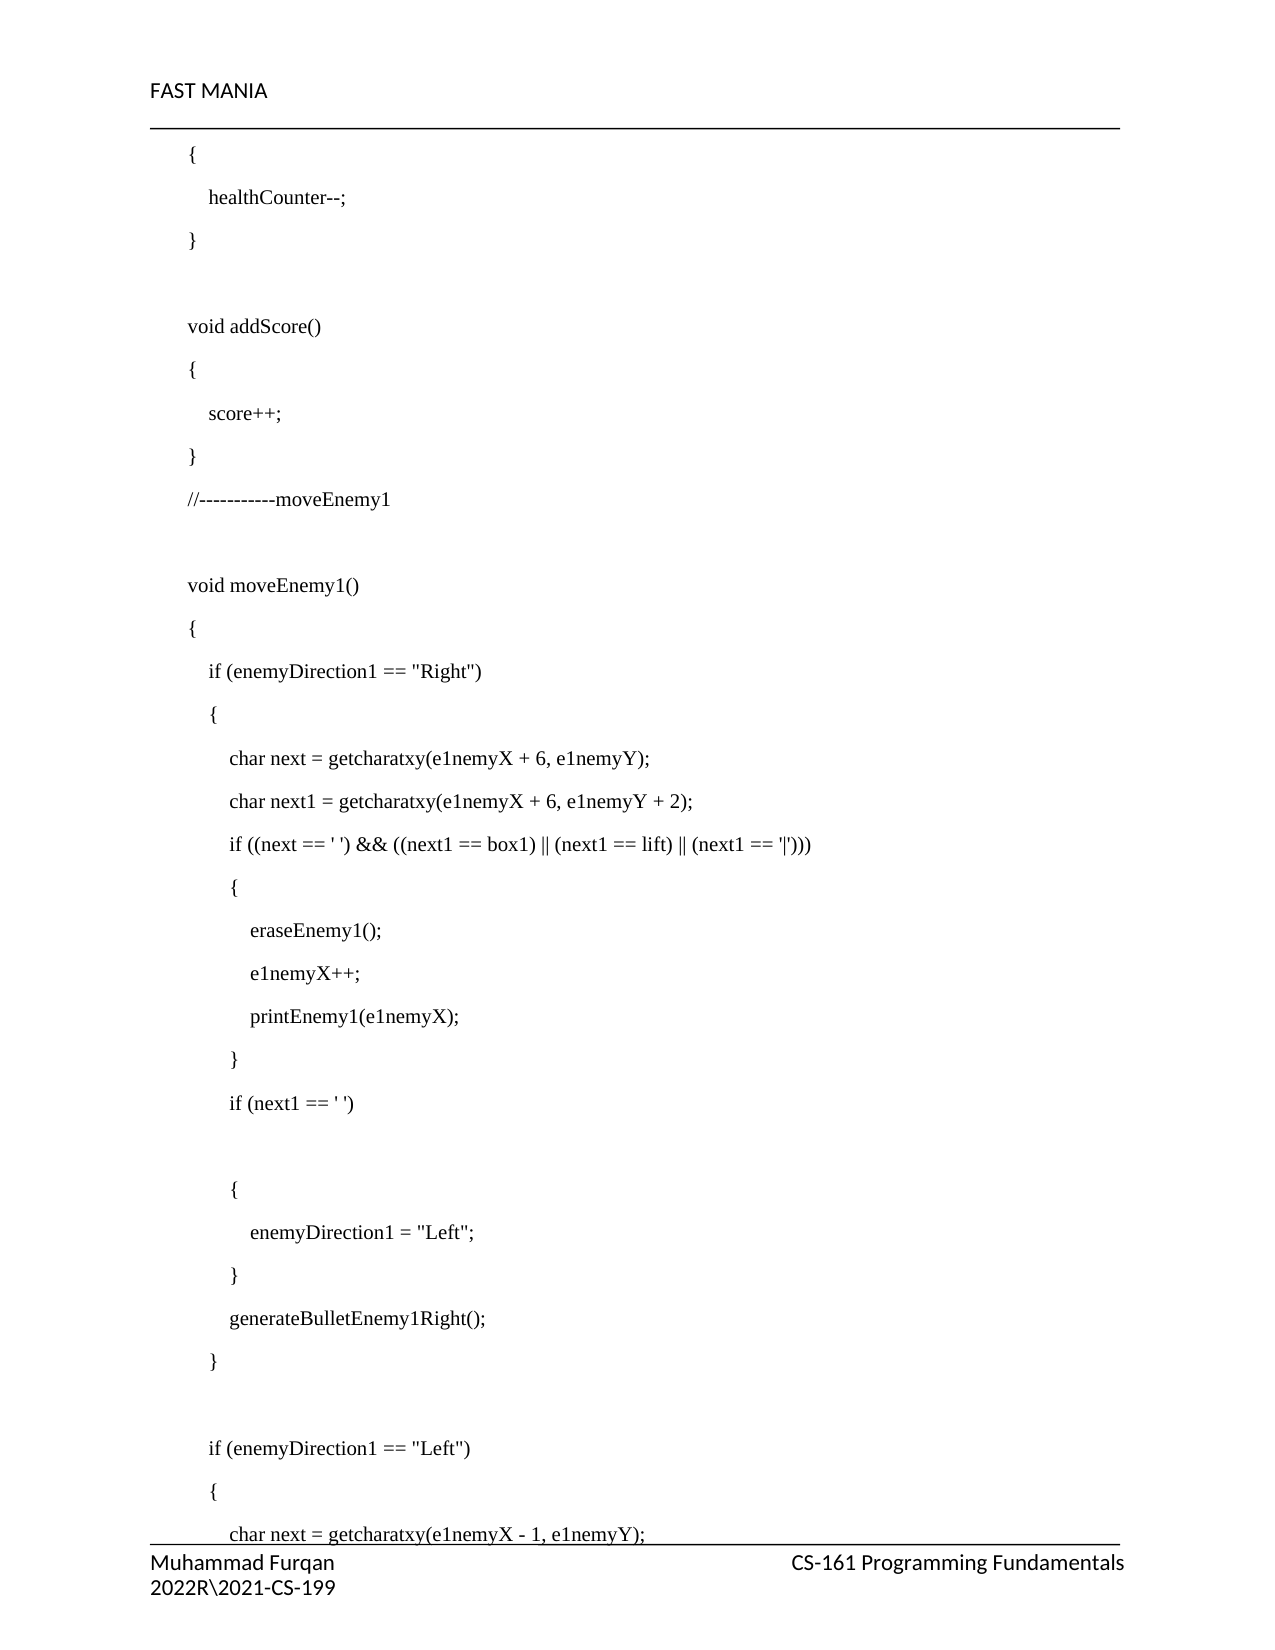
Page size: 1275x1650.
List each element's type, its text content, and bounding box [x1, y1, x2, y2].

subtitle { [187, 1478, 1258, 1503]
subtitle char next1 = getcharatxy(e1nemyX + 6, e1nemyY + 2); [187, 788, 1258, 813]
subtitle eraseEnemy1(); [187, 918, 1258, 942]
subtitle char next = getcharatxy(e1nemyX + 6, e1nemyY); [187, 745, 1258, 769]
subtitle { [187, 357, 1258, 381]
subtitle } [187, 228, 1258, 252]
subtitle } [187, 443, 1258, 468]
subtitle } [187, 1047, 1258, 1071]
subtitle void addScore() [187, 314, 1258, 338]
subtitle { [187, 1177, 1258, 1201]
subtitle //-----------moveEnemy1 [187, 487, 1258, 511]
subtitle } [187, 1349, 1258, 1373]
subtitle { [187, 702, 1258, 726]
subtitle if (enemyDirection1 == "Left") [187, 1435, 1258, 1459]
subtitle printEnemy1(e1nemyX); [187, 1004, 1258, 1028]
subtitle if (enemyDirection1 == "Right") [187, 659, 1258, 683]
subtitle healthCounter--; [187, 185, 1258, 209]
subtitle generateBulletEnemy1Right(); [187, 1306, 1258, 1330]
subtitle } [187, 1263, 1258, 1287]
subtitle score++; [187, 400, 1258, 424]
subtitle if ((next == ' ') && ((next1 == box1) || (next1 == lift) || (next1 == '|'))) [187, 832, 1258, 856]
subtitle { [187, 875, 1258, 899]
subtitle e1nemyX++; [187, 961, 1258, 985]
subtitle if (next1 == ' ') [187, 1090, 1258, 1114]
subtitle { [187, 142, 1258, 166]
subtitle enemyDirection1 = "Left"; [187, 1220, 1258, 1244]
subtitle void moveEnemy1() [187, 573, 1258, 597]
subtitle { [187, 616, 1258, 640]
subtitle char next = getcharatxy(e1nemyX - 1, e1nemyY); [187, 1522, 1258, 1546]
